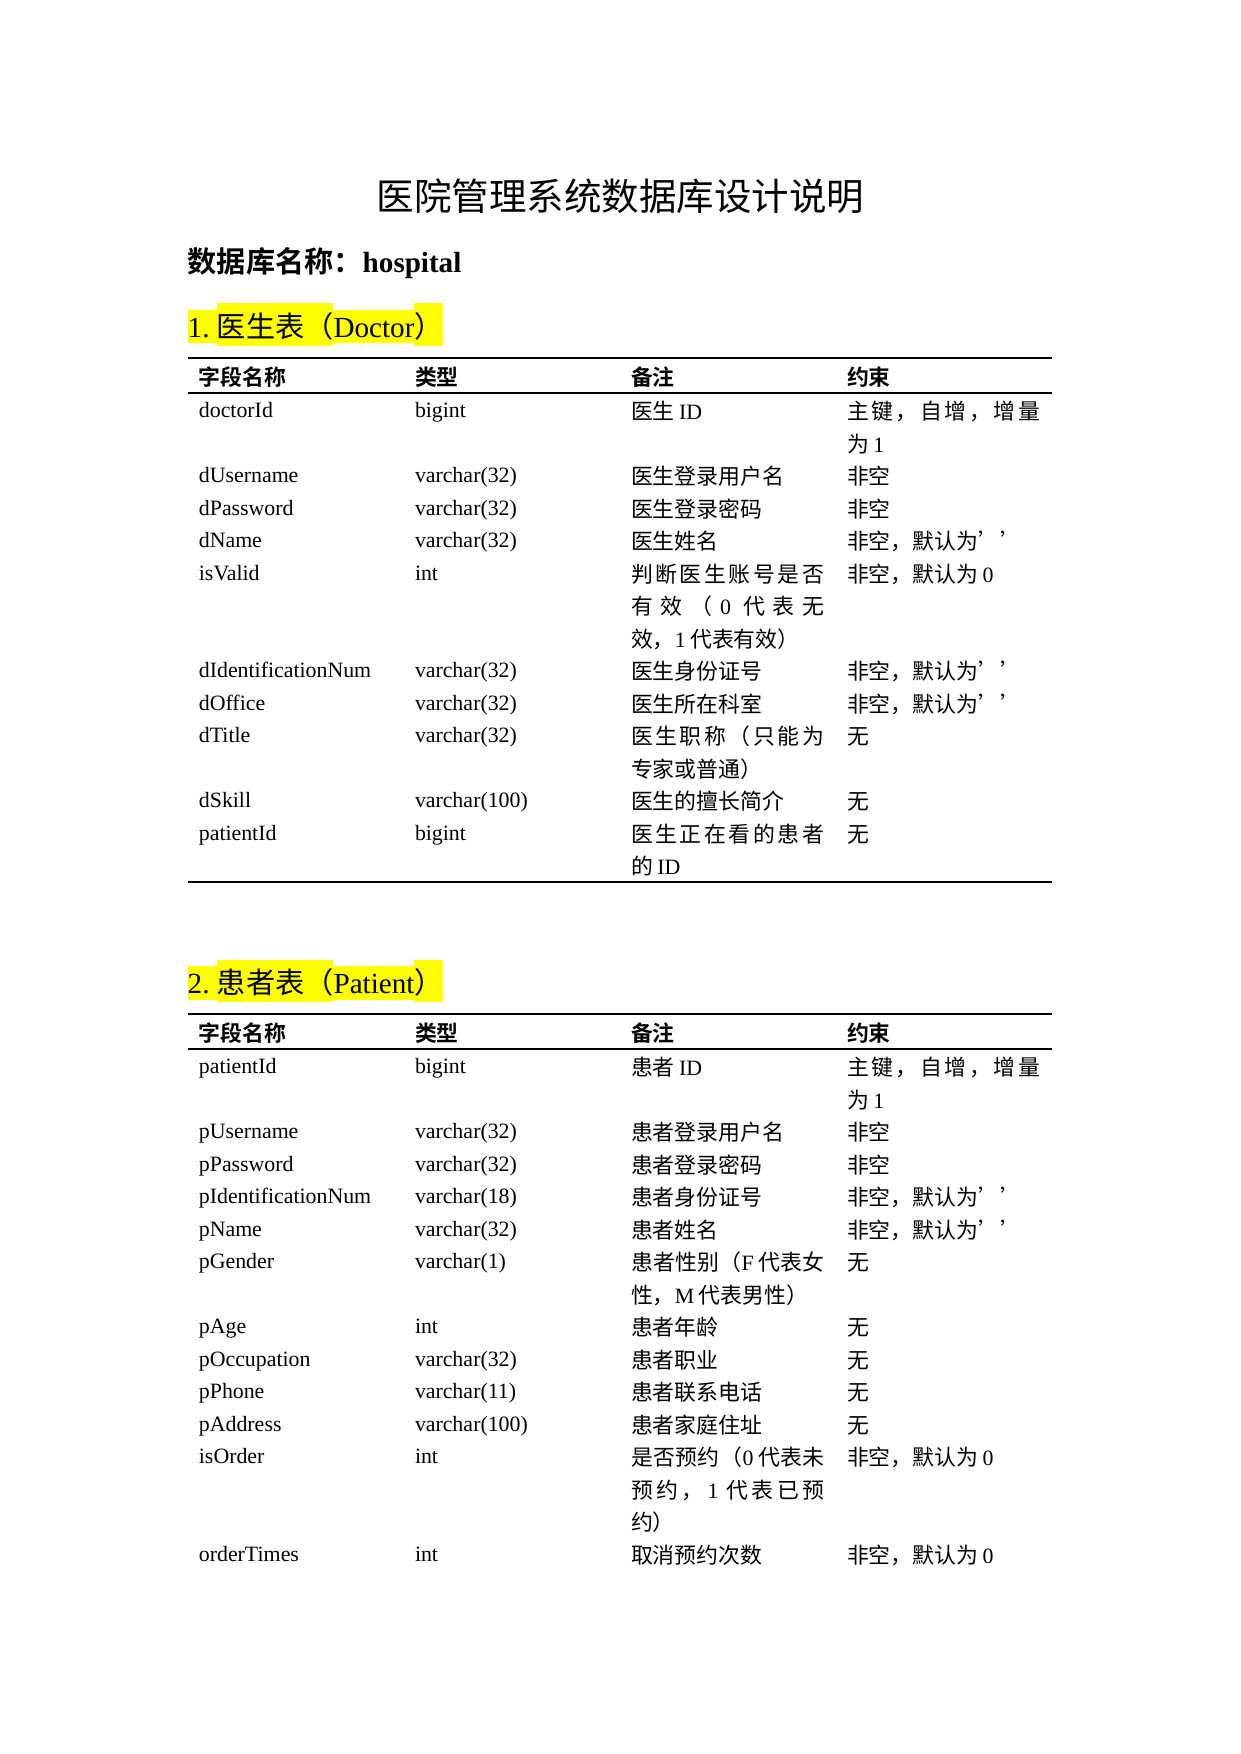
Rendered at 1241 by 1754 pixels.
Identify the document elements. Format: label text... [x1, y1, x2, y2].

table_cell 患者姓名 [620, 1213, 836, 1245]
table_cell 非空，默认为0 [836, 1538, 1052, 1570]
table_cell varchar(32) [404, 459, 619, 491]
table_cell orderTimes [188, 1538, 403, 1570]
table_cell pIdentificationNum [188, 1180, 403, 1212]
text 数据库名称：hospital [187, 227, 1053, 292]
table_cell pAddress [188, 1408, 403, 1440]
table_cell varchar(32) [404, 491, 619, 524]
table_cell 无 [836, 1408, 1052, 1440]
table_cell varchar(100) [404, 1408, 619, 1440]
table_cell 非空 [836, 459, 1052, 491]
table_cell 无 [836, 1375, 1052, 1407]
table_cell varchar(32) [404, 1115, 619, 1147]
table_cell 医生所在科室 [620, 686, 836, 719]
table_cell 是否预约（0代表未预约，1代表已预约） [620, 1440, 836, 1537]
table_cell 医生登录密码 [620, 491, 836, 524]
table_header 字段名称 [188, 1015, 403, 1048]
table_cell isValid [188, 556, 403, 654]
table_cell varchar(32) [404, 524, 619, 556]
table_cell int [404, 1440, 619, 1537]
table_header 类型 [404, 1015, 619, 1048]
text 2. 患者表（Patient） [187, 948, 1053, 1013]
table_cell varchar(32) [404, 1343, 619, 1375]
table_cell bigint [404, 394, 619, 459]
table_cell 医生登录用户名 [620, 459, 836, 491]
table_cell 无 [836, 1245, 1052, 1310]
table_cell pPhone [188, 1375, 403, 1407]
table_cell 患者登录用户名 [620, 1115, 836, 1147]
table_cell 医生ID [620, 394, 836, 459]
table_cell varchar(18) [404, 1180, 619, 1212]
table_cell doctorId [188, 394, 403, 459]
text 医院管理系统数据库设计说明 [187, 162, 1053, 227]
table_cell pUsername [188, 1115, 403, 1147]
table_cell dUsername [188, 459, 403, 491]
table_cell 非空，默认为’’ [836, 1213, 1052, 1245]
table_cell pName [188, 1213, 403, 1245]
table_cell 无 [836, 719, 1052, 784]
table_cell varchar(32) [404, 686, 619, 719]
table_cell bigint [404, 1050, 619, 1115]
table_cell isOrder [188, 1440, 403, 1537]
table_cell varchar(11) [404, 1375, 619, 1407]
table_header 约束 [836, 359, 1052, 392]
table_cell varchar(32) [404, 1148, 619, 1180]
table_header 备注 [620, 359, 836, 392]
table_cell dIdentificationNum [188, 654, 403, 686]
table_cell 患者职业 [620, 1343, 836, 1375]
table_cell 非空，默认为’’ [836, 686, 1052, 719]
table_header 约束 [836, 1015, 1052, 1048]
table_cell 患者家庭住址 [620, 1408, 836, 1440]
table_cell 患者登录密码 [620, 1148, 836, 1180]
table_cell 医生的擅长简介 医生正在看的患者的ID [620, 784, 836, 881]
table_cell 非空 [836, 1148, 1052, 1180]
table_cell int [404, 1538, 619, 1570]
table_header 字段名称 [188, 359, 403, 392]
table_cell dName [188, 524, 403, 556]
table_cell int [404, 1310, 619, 1342]
table_cell pPassword [188, 1148, 403, 1180]
table_cell 非空，默认为0 [836, 556, 1052, 654]
table_cell 无 [836, 1343, 1052, 1375]
table_cell 非空 [836, 491, 1052, 524]
table_cell 无 无 [836, 784, 1052, 881]
table_cell 患者ID [620, 1050, 836, 1115]
table_cell 非空，默认为0 [836, 1440, 1052, 1537]
table_cell 患者年龄 [620, 1310, 836, 1342]
table_cell pOccupation [188, 1343, 403, 1375]
table_cell 患者联系电话 [620, 1375, 836, 1407]
table_cell pGender [188, 1245, 403, 1310]
table_cell patientId [188, 1050, 403, 1115]
table_cell varchar(32) [404, 1213, 619, 1245]
table_cell int [404, 556, 619, 654]
table_cell 医生身份证号 [620, 654, 836, 686]
table_header 类型 [404, 359, 619, 392]
table_cell varchar(1) [404, 1245, 619, 1310]
text 1. 医生表（Doctor） [187, 292, 1053, 357]
table_cell 非空，默认为’’ [836, 654, 1052, 686]
table_cell 患者身份证号 [620, 1180, 836, 1212]
table_cell 主键，自增，增量为1 [836, 1050, 1052, 1115]
table_cell dOffice [188, 686, 403, 719]
table_cell 患者性别（F代表女性，M代表男性） [620, 1245, 836, 1310]
table_cell 判断医生账号是否有效（0代表无效，1代表有效） [620, 556, 836, 654]
table_cell 医生职称（只能为专家或普通） [620, 719, 836, 784]
table_header 备注 [620, 1015, 836, 1048]
table_cell 非空，默认为’’ [836, 524, 1052, 556]
table_cell pAge [188, 1310, 403, 1342]
table_cell 非空 [836, 1115, 1052, 1147]
table_cell dTitle [188, 719, 403, 784]
table_cell 非空，默认为’’ [836, 1180, 1052, 1212]
table_cell 医生姓名 [620, 524, 836, 556]
table_cell dPassword [188, 491, 403, 524]
table_cell 无 [836, 1310, 1052, 1342]
table_cell varchar(32) [404, 719, 619, 784]
table_cell varchar(100) bigint [404, 784, 619, 881]
table_cell dSkill patientId [188, 784, 403, 881]
table_cell 取消预约次数 [620, 1538, 836, 1570]
table_cell varchar(32) [404, 654, 619, 686]
table_cell 主键，自增，增量为1 [836, 394, 1052, 459]
